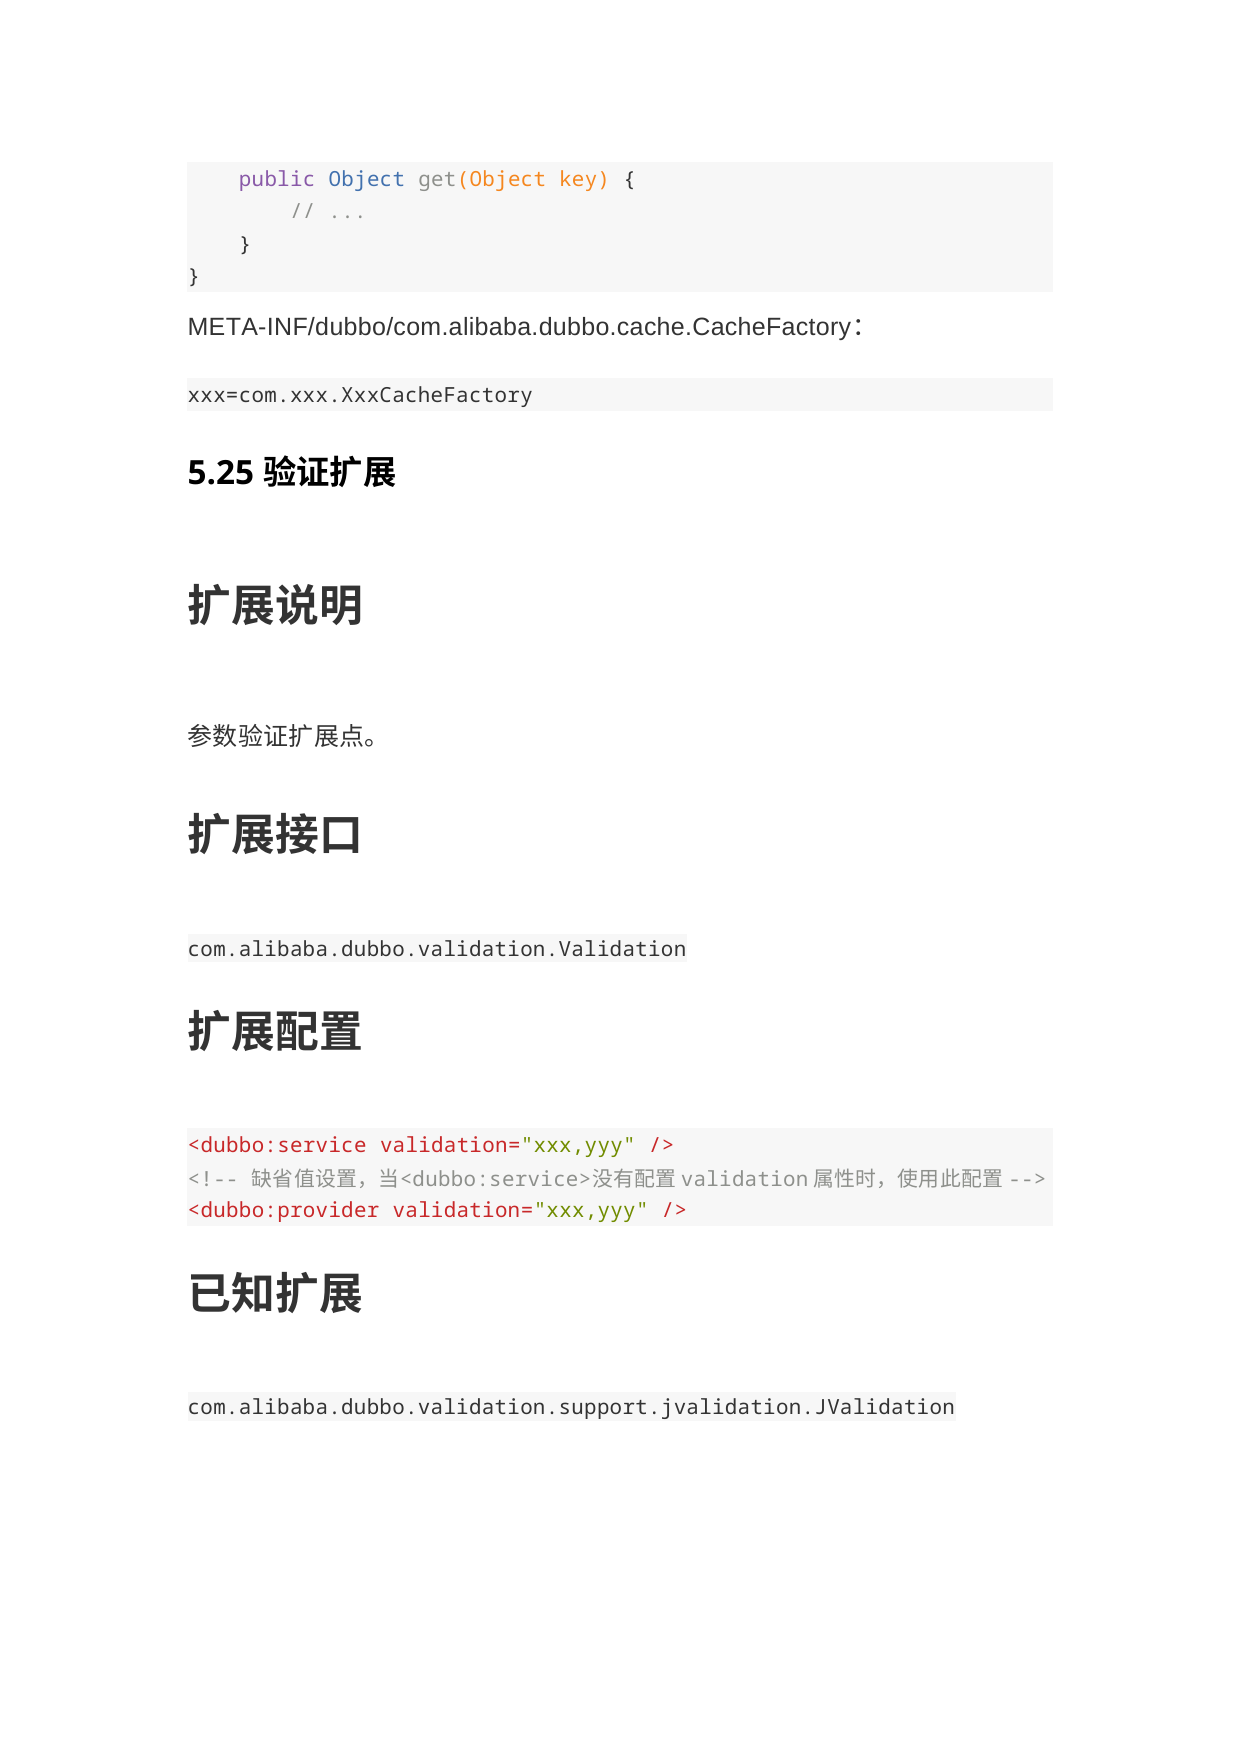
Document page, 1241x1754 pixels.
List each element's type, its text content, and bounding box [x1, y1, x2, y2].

subtitle 扩展说明 [187, 570, 1053, 635]
text META-INF/dubbo/com.alibaba.dubbo.cache.CacheFactory： [187, 292, 1053, 357]
text 参数验证扩展点。 [187, 702, 1053, 767]
text xxx=com.xxx.XxxCacheFactory [187, 378, 1053, 411]
text public Object get(Object key) { [187, 162, 1053, 194]
subtitle 扩展接口 [187, 799, 1053, 864]
text <dubbo:service validation="xxx,yyy" /> [187, 1128, 1053, 1161]
text com.alibaba.dubbo.validation.support.jvalidation.JValidation [187, 1390, 1053, 1423]
text com.alibaba.dubbo.validation.Validation [187, 932, 1053, 964]
text } [187, 259, 1053, 292]
subtitle 5.25 验证扩展 [187, 438, 1053, 503]
text <!-- 缺省值设置，当<dubbo:service>没有配置validation属性时，使用此配置 --> [187, 1161, 1053, 1193]
subtitle 扩展配置 [187, 996, 1053, 1061]
text // ... [187, 194, 1053, 227]
text } [187, 227, 1053, 259]
subtitle 已知扩展 [187, 1258, 1053, 1323]
text <dubbo:provider validation="xxx,yyy" /> [187, 1193, 1053, 1226]
